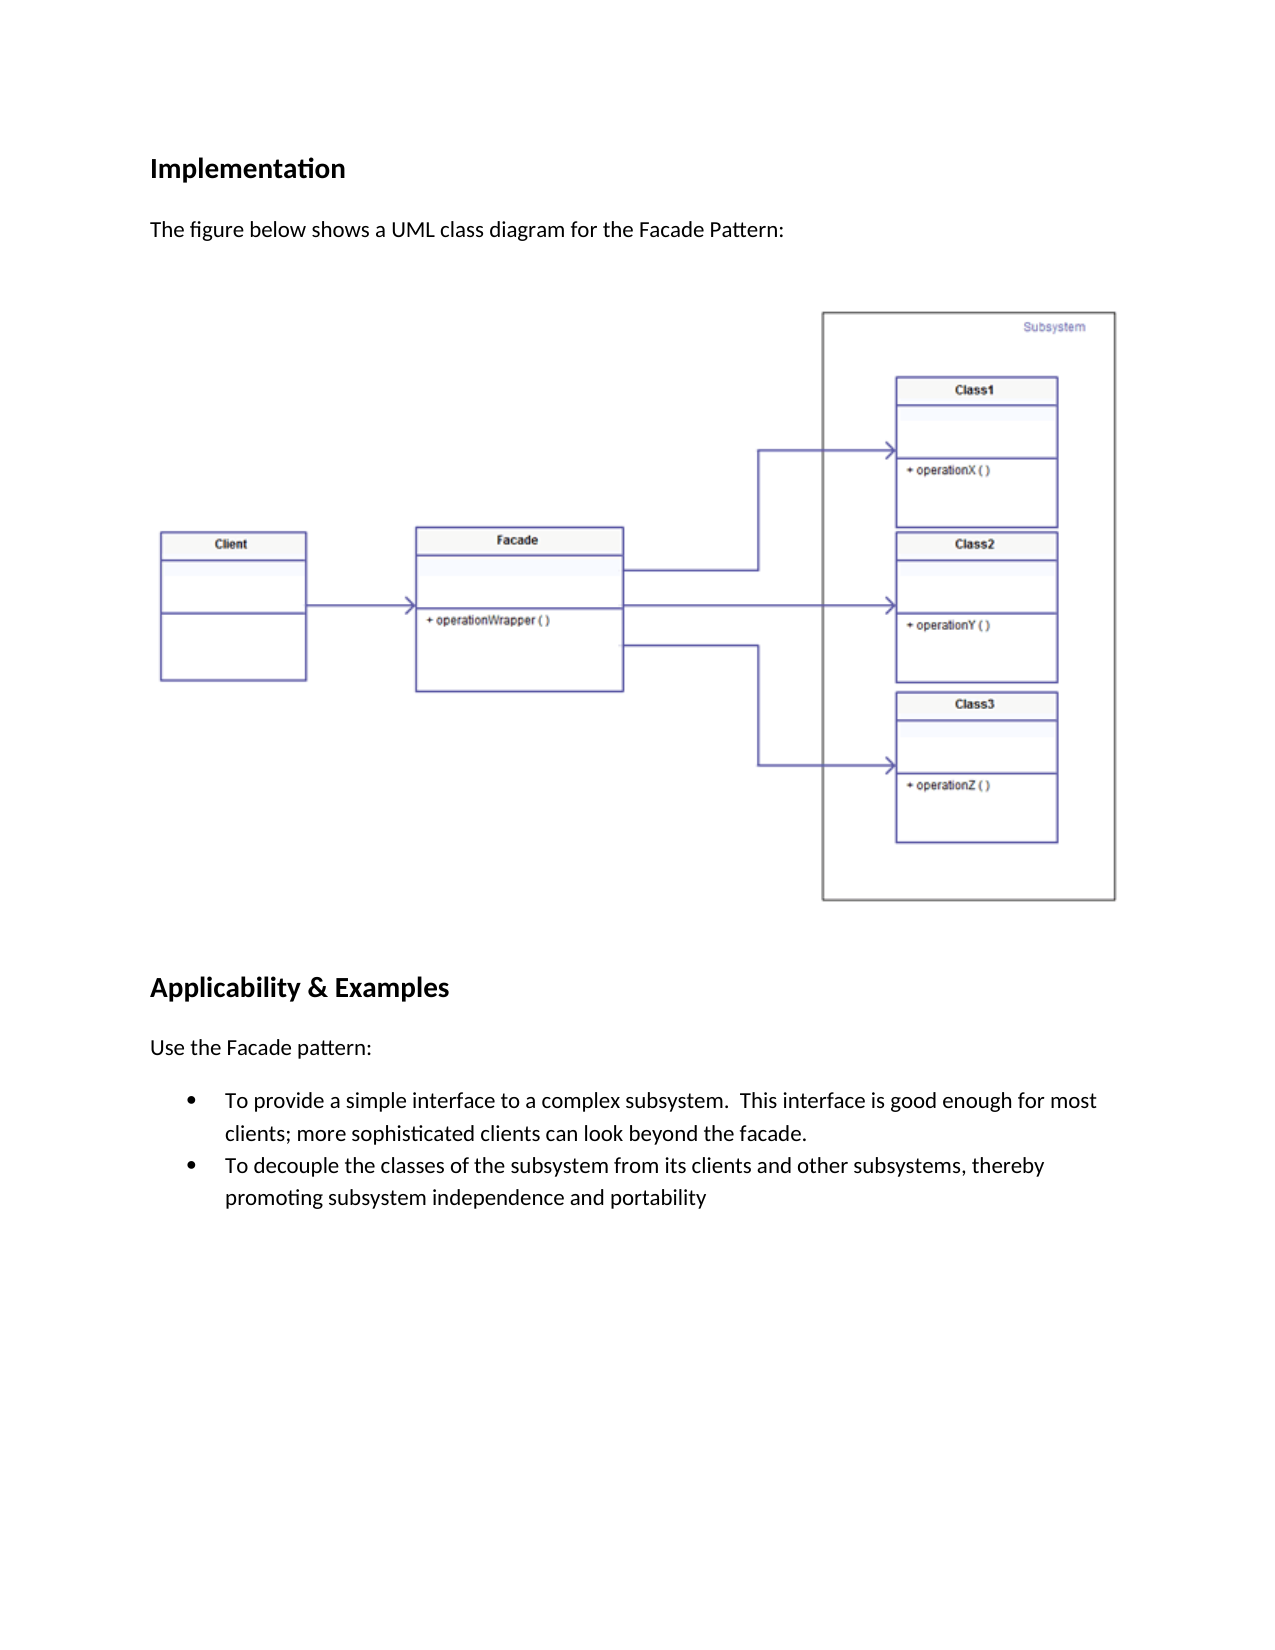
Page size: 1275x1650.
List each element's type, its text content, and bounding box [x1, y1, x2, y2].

text The figure below shows a UML class diagram for the Facade Pattern: [150, 215, 1125, 243]
text Use the Facade pattern: [150, 1033, 1125, 1062]
text Implementation [150, 150, 1125, 186]
text Applicability & Examples [150, 969, 1125, 1004]
list To decouple the classes of the subsystem from its clients and other subsystems, thereby promoting subsystem independence and portability [187, 1151, 1125, 1211]
list To provide a simple interface to a complex subsystem. This interface is good enough for most clients; more sophisticated clients can look beyond the facade. [187, 1087, 1125, 1147]
picture [150, 300, 1125, 912]
